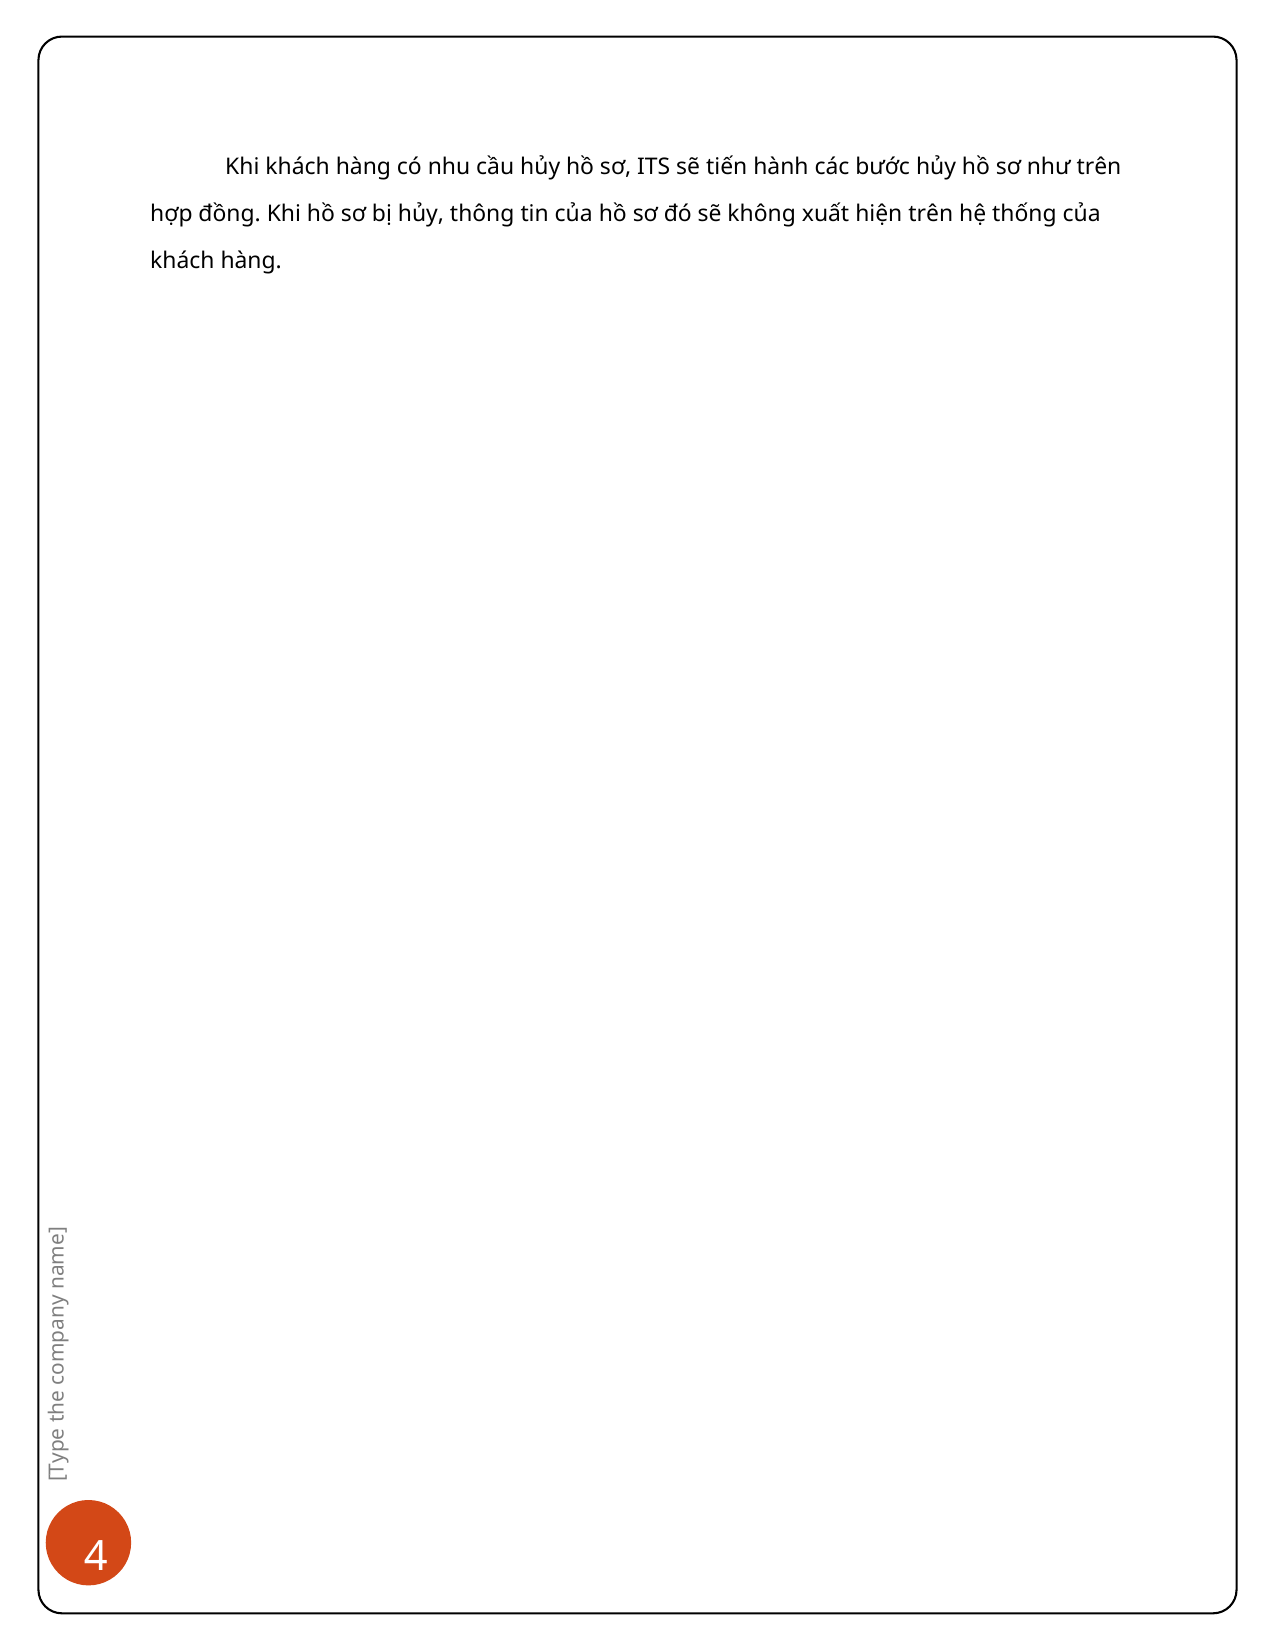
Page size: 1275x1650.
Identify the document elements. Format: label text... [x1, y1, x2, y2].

text Khi khách hàng có nhu cầu hủy hồ sơ, ITS sẽ tiến hành các bước hủy hồ sơ như trên hợp đồng. Khi hồ sơ bị hủy, thông tin của hồ sơ đó sẽ không xuất hiện trên hệ thống của khách hàng. [150, 150, 1125, 275]
